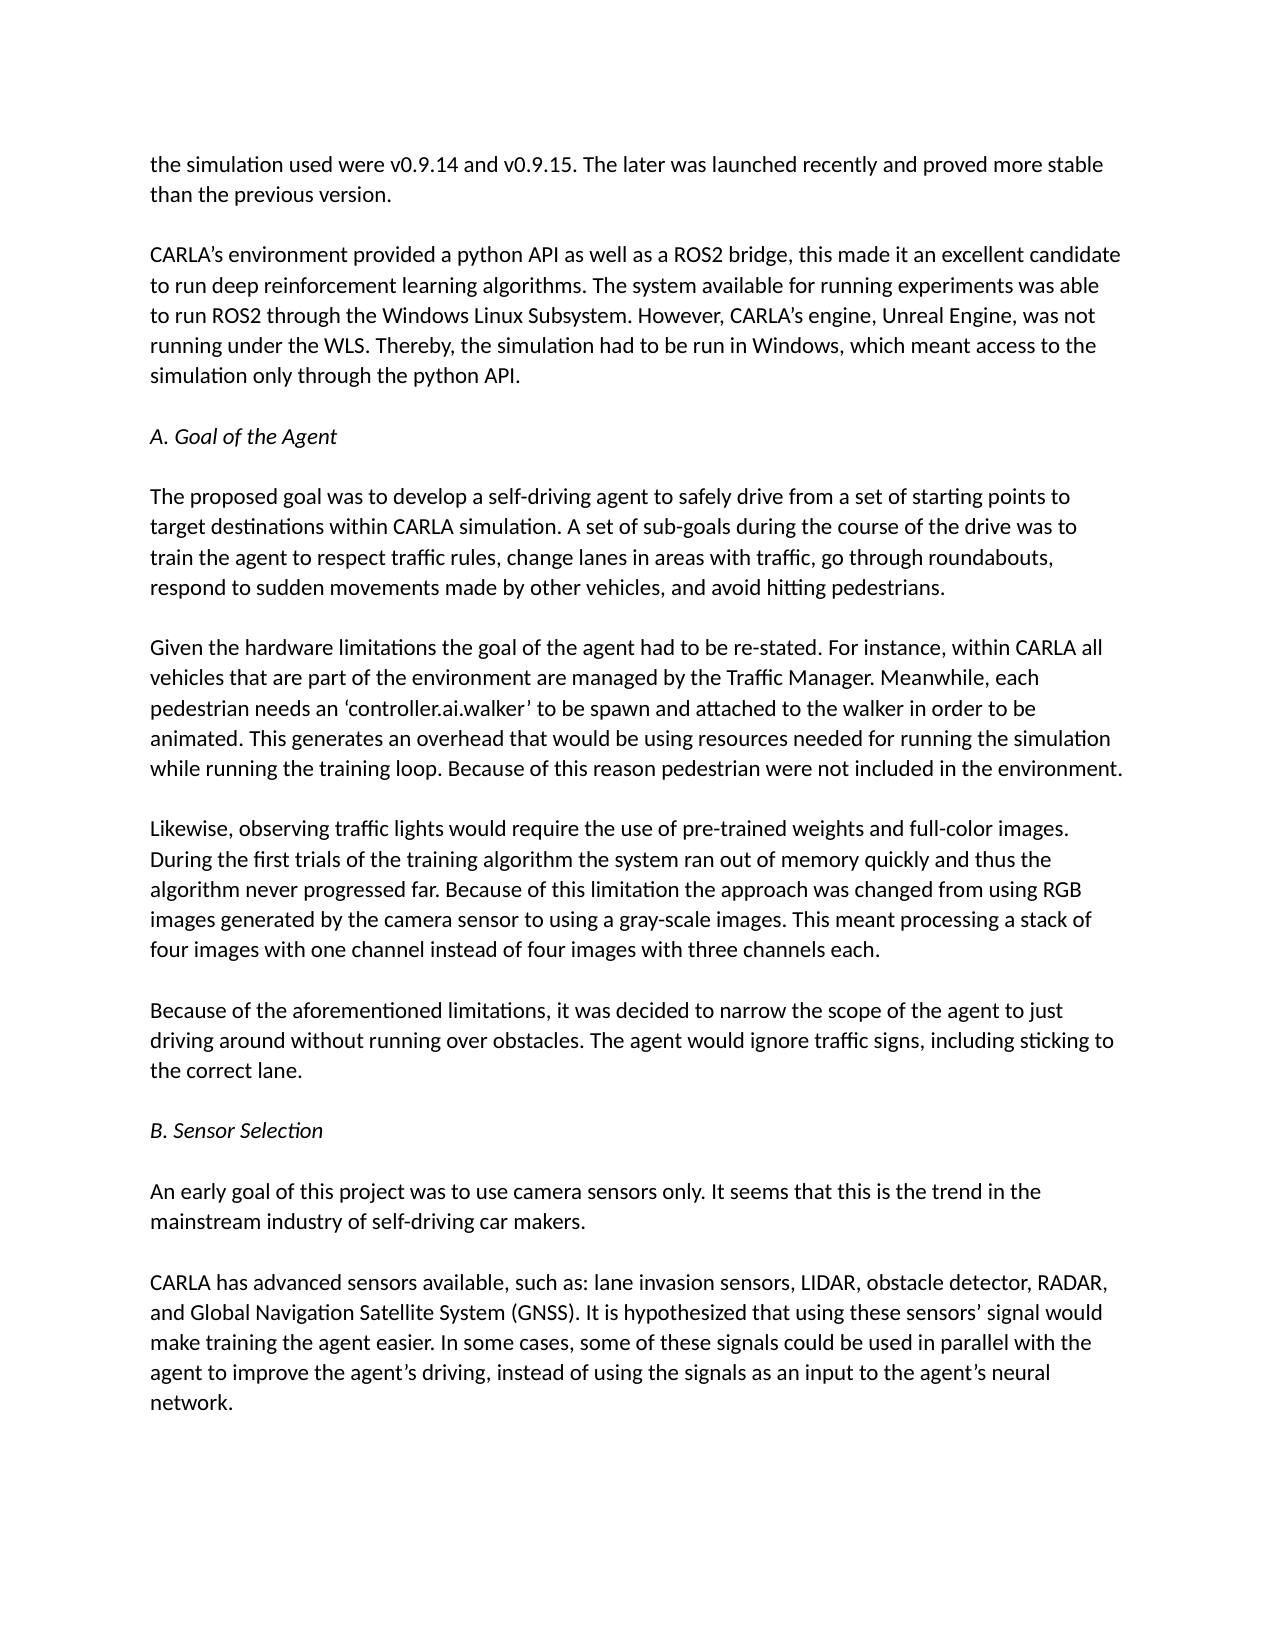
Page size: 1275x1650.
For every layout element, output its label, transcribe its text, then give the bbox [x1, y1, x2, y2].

text A. Goal of the Agent [150, 422, 1125, 450]
text An early goal of this project was to use camera sensors only. It seems that this is the trend in the mainstream industry of self-driving car makers. [150, 1177, 1125, 1235]
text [150, 150, 1125, 208]
text B. Sensor Selection [150, 1117, 1125, 1145]
text CARLA has advanced sensors available, such as: lane invasion sensors, LIDAR, obstacle detector, RADAR, and Global Navigation Satellite System (GNSS). It is hypothesized that using these sensors’ signal would make training the agent easier. In some cases, some of these signals could be used in parallel with the agent to improve the agent’s driving, instead of using the signals as an input to the agent’s neural network. [150, 1268, 1125, 1417]
text Because of the aforementioned limitations, it was decided to narrow the scope of the agent to just driving around without running over obstacles. The agent would ignore traffic signs, including sticking to the correct lane. [150, 996, 1125, 1084]
text The proposed goal was to develop a self-driving agent to safely drive from a set of starting points to target destinations within CARLA simulation. A set of sub-goals during the course of the drive was to train the agent to respect traffic rules, change lanes in areas with traffic, go through roundabouts, respond to sudden movements made by other vehicles, and avoid hitting pedestrians. [150, 482, 1125, 601]
text CARLA’s environment provided a python API as well as a ROS2 bridge, this made it an excellent candidate to run deep reinforcement learning algorithms. The system available for running experiments was able to run ROS2 through the Windows Linux Subsystem. However, CARLA’s engine, Unreal Engine, was not running under the WLS. Thereby, the simulation had to be run in Windows, which meant access to the simulation only through the python API. [150, 241, 1125, 389]
text Given the hardware limitations the goal of the agent had to be re-stated. For instance, within CARLA all vehicles that are part of the environment are managed by the Traffic Manager. Meanwhile, each pedestrian needs an ‘controller.ai.walker’ to be spawn and attached to the walker in order to be animated. This generates an overhead that would be using resources needed for running the simulation while running the training loop. Because of this reason pedestrian were not included in the environment. [150, 633, 1125, 782]
text Likewise, observing traffic lights would require the use of pre-trained weights and full-color images. During the first trials of the training algorithm the system ran out of memory quickly and thus the algorithm never progressed far. Because of this limitation the approach was changed from using RGB images generated by the camera sensor to using a gray-scale images. This meant processing a stack of four images with one channel instead of four images with three channels each. [150, 814, 1125, 963]
